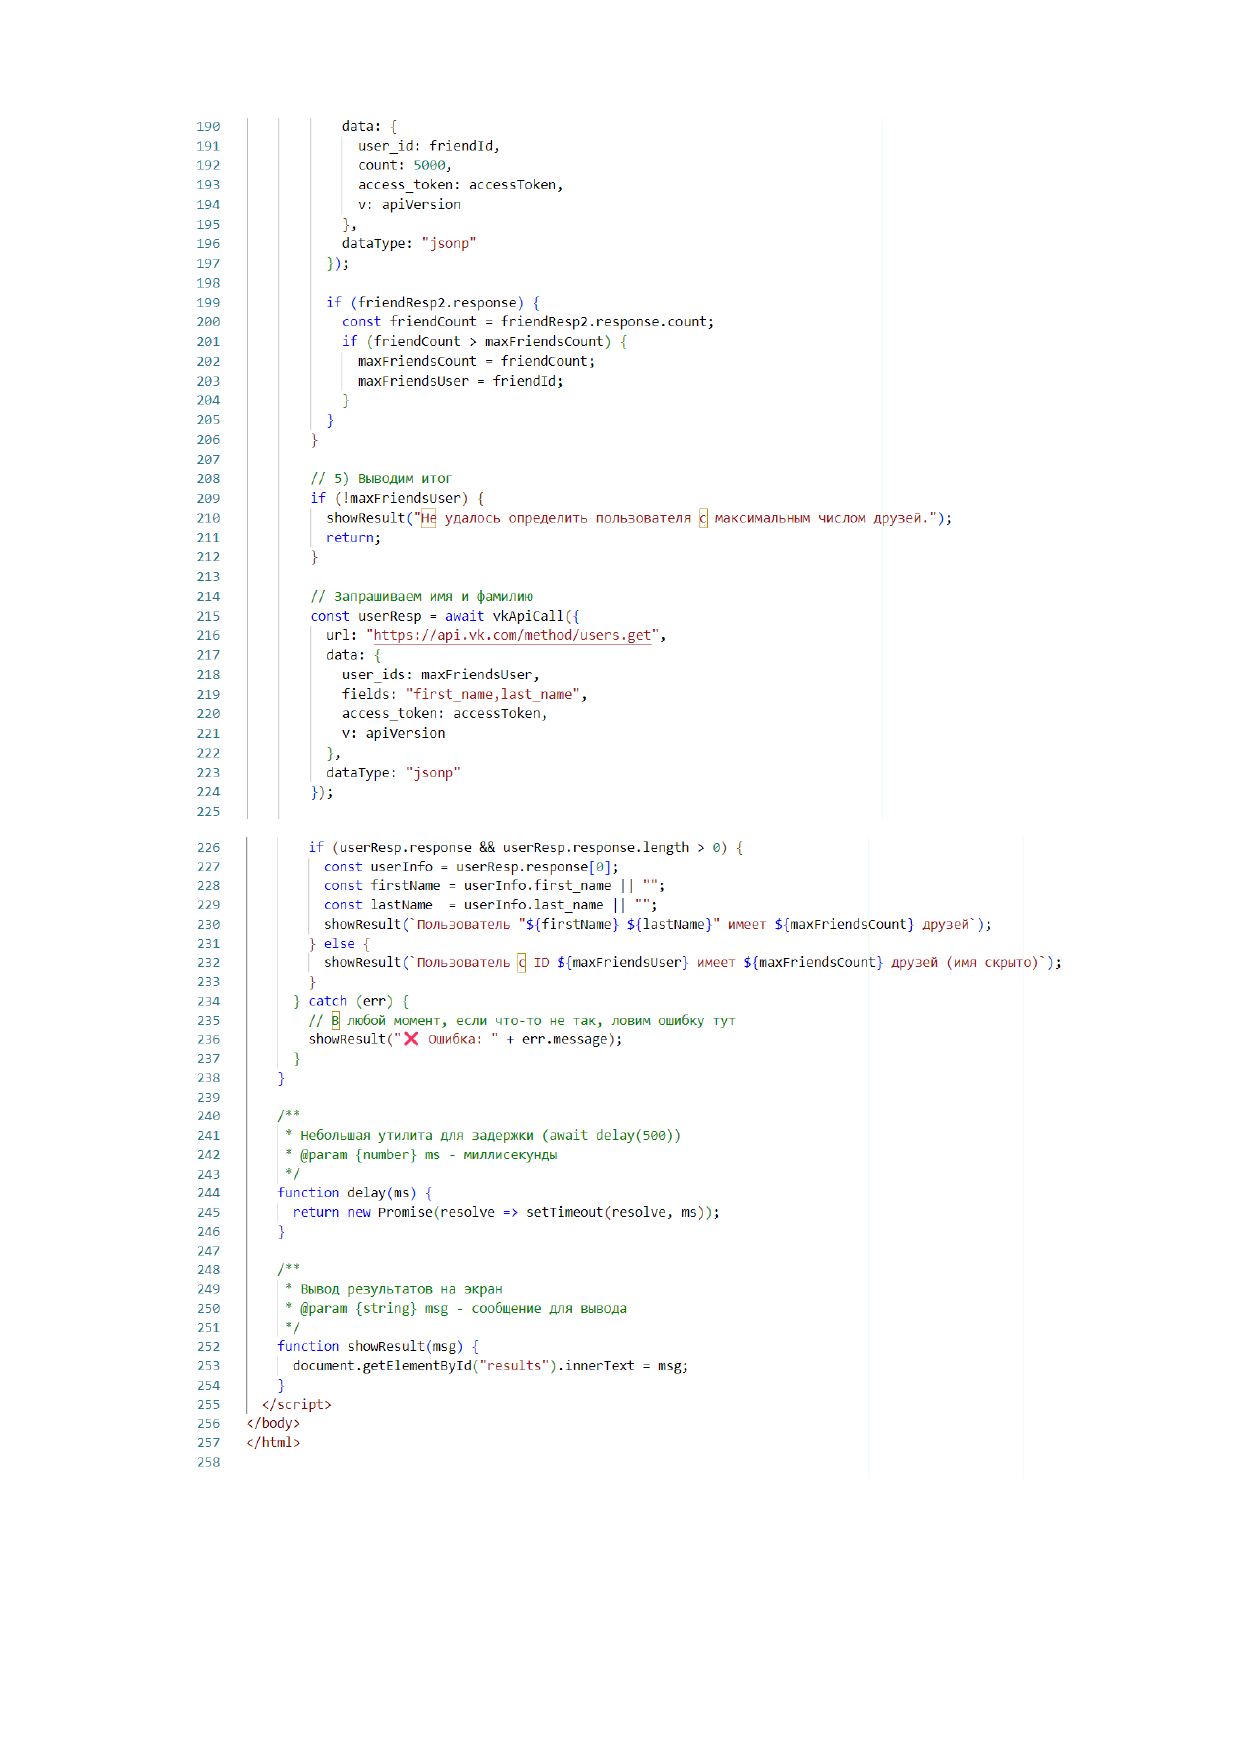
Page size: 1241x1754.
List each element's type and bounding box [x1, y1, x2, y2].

picture [177, 118, 996, 819]
picture [177, 837, 1077, 1479]
